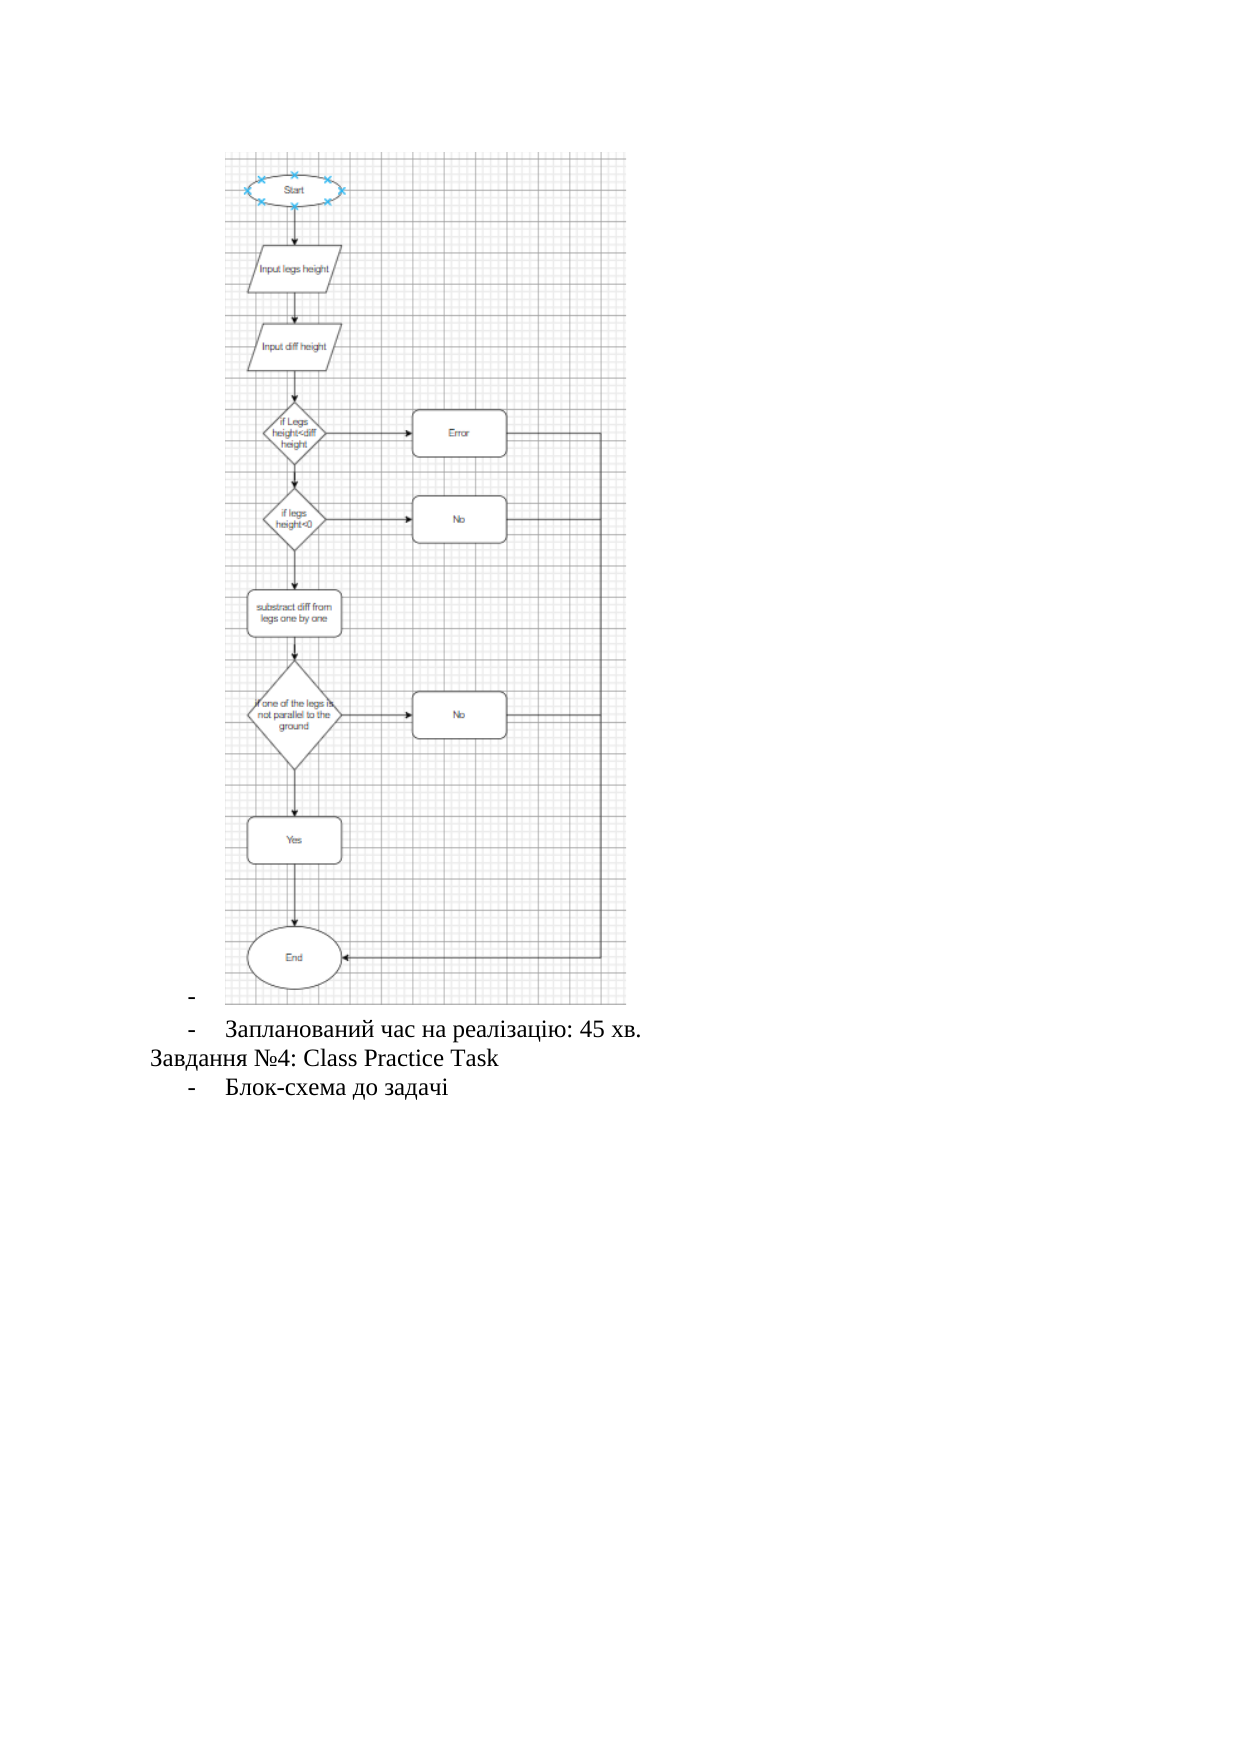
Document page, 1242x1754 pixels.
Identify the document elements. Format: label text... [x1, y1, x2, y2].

list Блок-схема до задачі [187, 1072, 1102, 1101]
list Запланований час на реалізацію: 45 хв. [187, 1014, 1102, 1043]
text Завдання №4: Class Practice Task [150, 1043, 1102, 1072]
picture [225, 152, 627, 1005]
